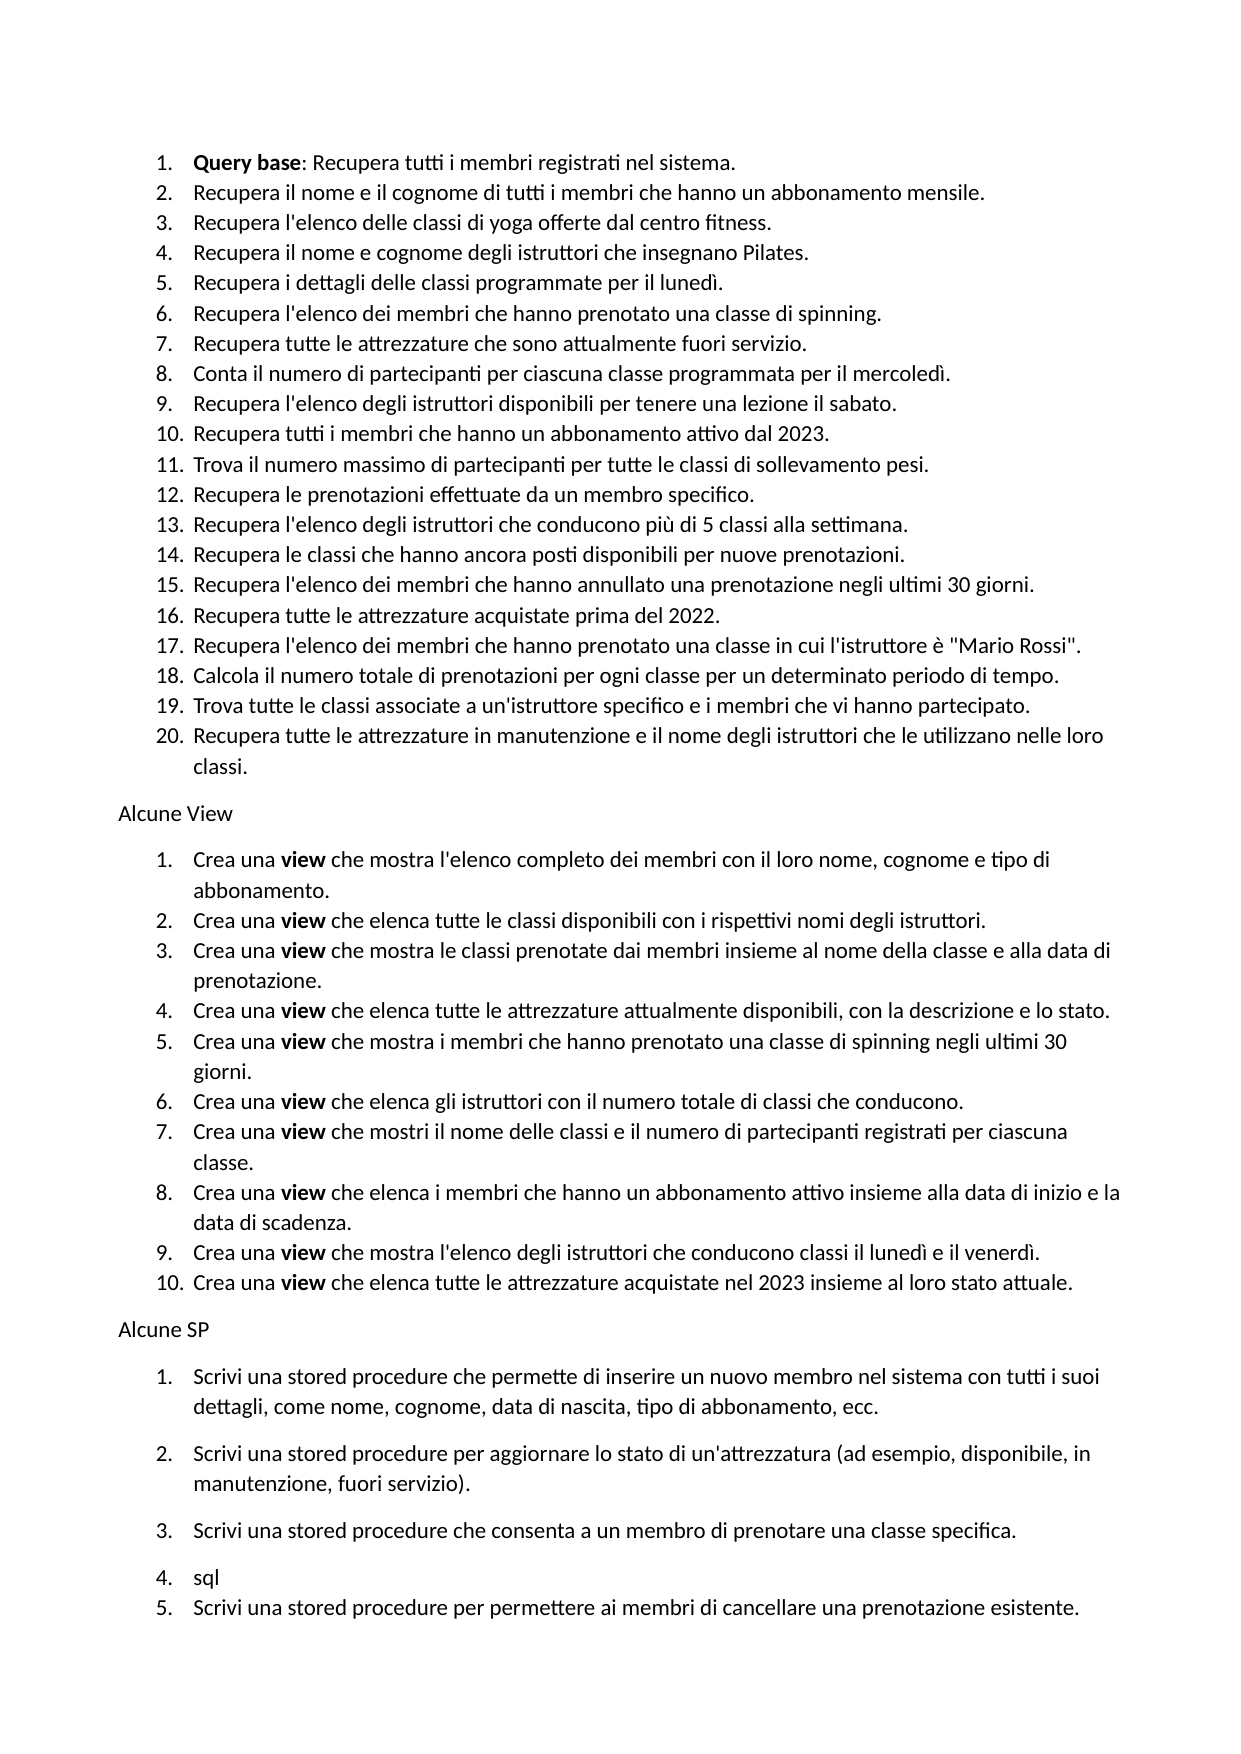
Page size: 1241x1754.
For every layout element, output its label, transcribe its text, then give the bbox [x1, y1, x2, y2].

list Crea una view che mostra i membri che hanno prenotato una classe di spinning negli ultimi 30 giorni. [156, 1027, 1122, 1085]
list Recupera l'elenco degli istruttori che conducono più di 5 classi alla settimana. [156, 510, 1122, 538]
list Recupera le prenotazioni effettuate da un membro specifico. [156, 480, 1122, 508]
list Scrivi una stored procedure che consenta a un membro di prenotare una classe specifica. [156, 1516, 1122, 1544]
list Recupera tutte le attrezzature in manutenzione e il nome degli istruttori che le utilizzano nelle loro classi. [156, 722, 1122, 780]
list Recupera le classi che hanno ancora posti disponibili per nuove prenotazioni. [156, 540, 1122, 568]
text Alcune View [118, 799, 1122, 827]
list Conta il numero di partecipanti per ciascuna classe programmata per il mercoledì. [156, 359, 1122, 387]
list Recupera l'elenco degli istruttori disponibili per tenere una lezione il sabato. [156, 389, 1122, 417]
list sql [156, 1563, 1122, 1591]
list Calcola il numero totale di prenotazioni per ogni classe per un determinato periodo di tempo. [156, 661, 1122, 689]
list Recupera l'elenco dei membri che hanno annullato una prenotazione negli ultimi 30 giorni. [156, 571, 1122, 598]
list Recupera tutti i membri che hanno un abbonamento attivo dal 2023. [156, 419, 1122, 447]
list Recupera i dettagli delle classi programmate per il lunedì. [156, 268, 1122, 296]
list Crea una view che elenca i membri che hanno un abbonamento attivo insieme alla data di inizio e la data di scadenza. [156, 1178, 1122, 1236]
list Recupera l'elenco dei membri che hanno prenotato una classe in cui l'istruttore è "Mario Rossi". [156, 631, 1122, 659]
list Trova tutte le classi associate a un'istruttore specifico e i membri che vi hanno partecipato. [156, 691, 1122, 719]
list Scrivi una stored procedure per permettere ai membri di cancellare una prenotazione esistente. [156, 1593, 1122, 1621]
list Scrivi una stored procedure che permette di inserire un nuovo membro nel sistema con tutti i suoi dettagli, come nome, cognome, data di nascita, tipo di abbonamento, ecc. [156, 1362, 1122, 1420]
list Crea una view che elenca gli istruttori con il numero totale di classi che conducono. [156, 1087, 1122, 1115]
list Recupera il nome e il cognome di tutti i membri che hanno un abbonamento mensile. [156, 178, 1122, 206]
list Recupera l'elenco dei membri che hanno prenotato una classe di spinning. [156, 299, 1122, 327]
list Query base: Recupera tutti i membri registrati nel sistema. [156, 148, 1122, 176]
list Recupera tutte le attrezzature acquistate prima del 2022. [156, 601, 1122, 629]
list Crea una view che mostra l'elenco completo dei membri con il loro nome, cognome e tipo di abbonamento. [156, 846, 1122, 904]
list Recupera l'elenco delle classi di yoga offerte dal centro fitness. [156, 208, 1122, 236]
list Crea una view che elenca tutte le attrezzature attualmente disponibili, con la descrizione e lo stato. [156, 997, 1122, 1024]
list Crea una view che mostra le classi prenotate dai membri insieme al nome della classe e alla data di prenotazione. [156, 936, 1122, 994]
list Recupera il nome e cognome degli istruttori che insegnano Pilates. [156, 238, 1122, 266]
list Recupera tutte le attrezzature che sono attualmente fuori servizio. [156, 329, 1122, 357]
list Scrivi una stored procedure per aggiornare lo stato di un'attrezzatura (ad esempio, disponibile, in manutenzione, fuori servizio). [156, 1439, 1122, 1497]
list Crea una view che mostri il nome delle classi e il numero di partecipanti registrati per ciascuna classe. [156, 1117, 1122, 1176]
list Trova il numero massimo di partecipanti per tutte le classi di sollevamento pesi. [156, 450, 1122, 478]
list Crea una view che mostra l'elenco degli istruttori che conducono classi il lunedì e il venerdì. [156, 1238, 1122, 1266]
text Alcune SP [118, 1315, 1122, 1343]
list Crea una view che elenca tutte le attrezzature acquistate nel 2023 insieme al loro stato attuale. [156, 1268, 1122, 1296]
list Crea una view che elenca tutte le classi disponibili con i rispettivi nomi degli istruttori. [156, 906, 1122, 934]
